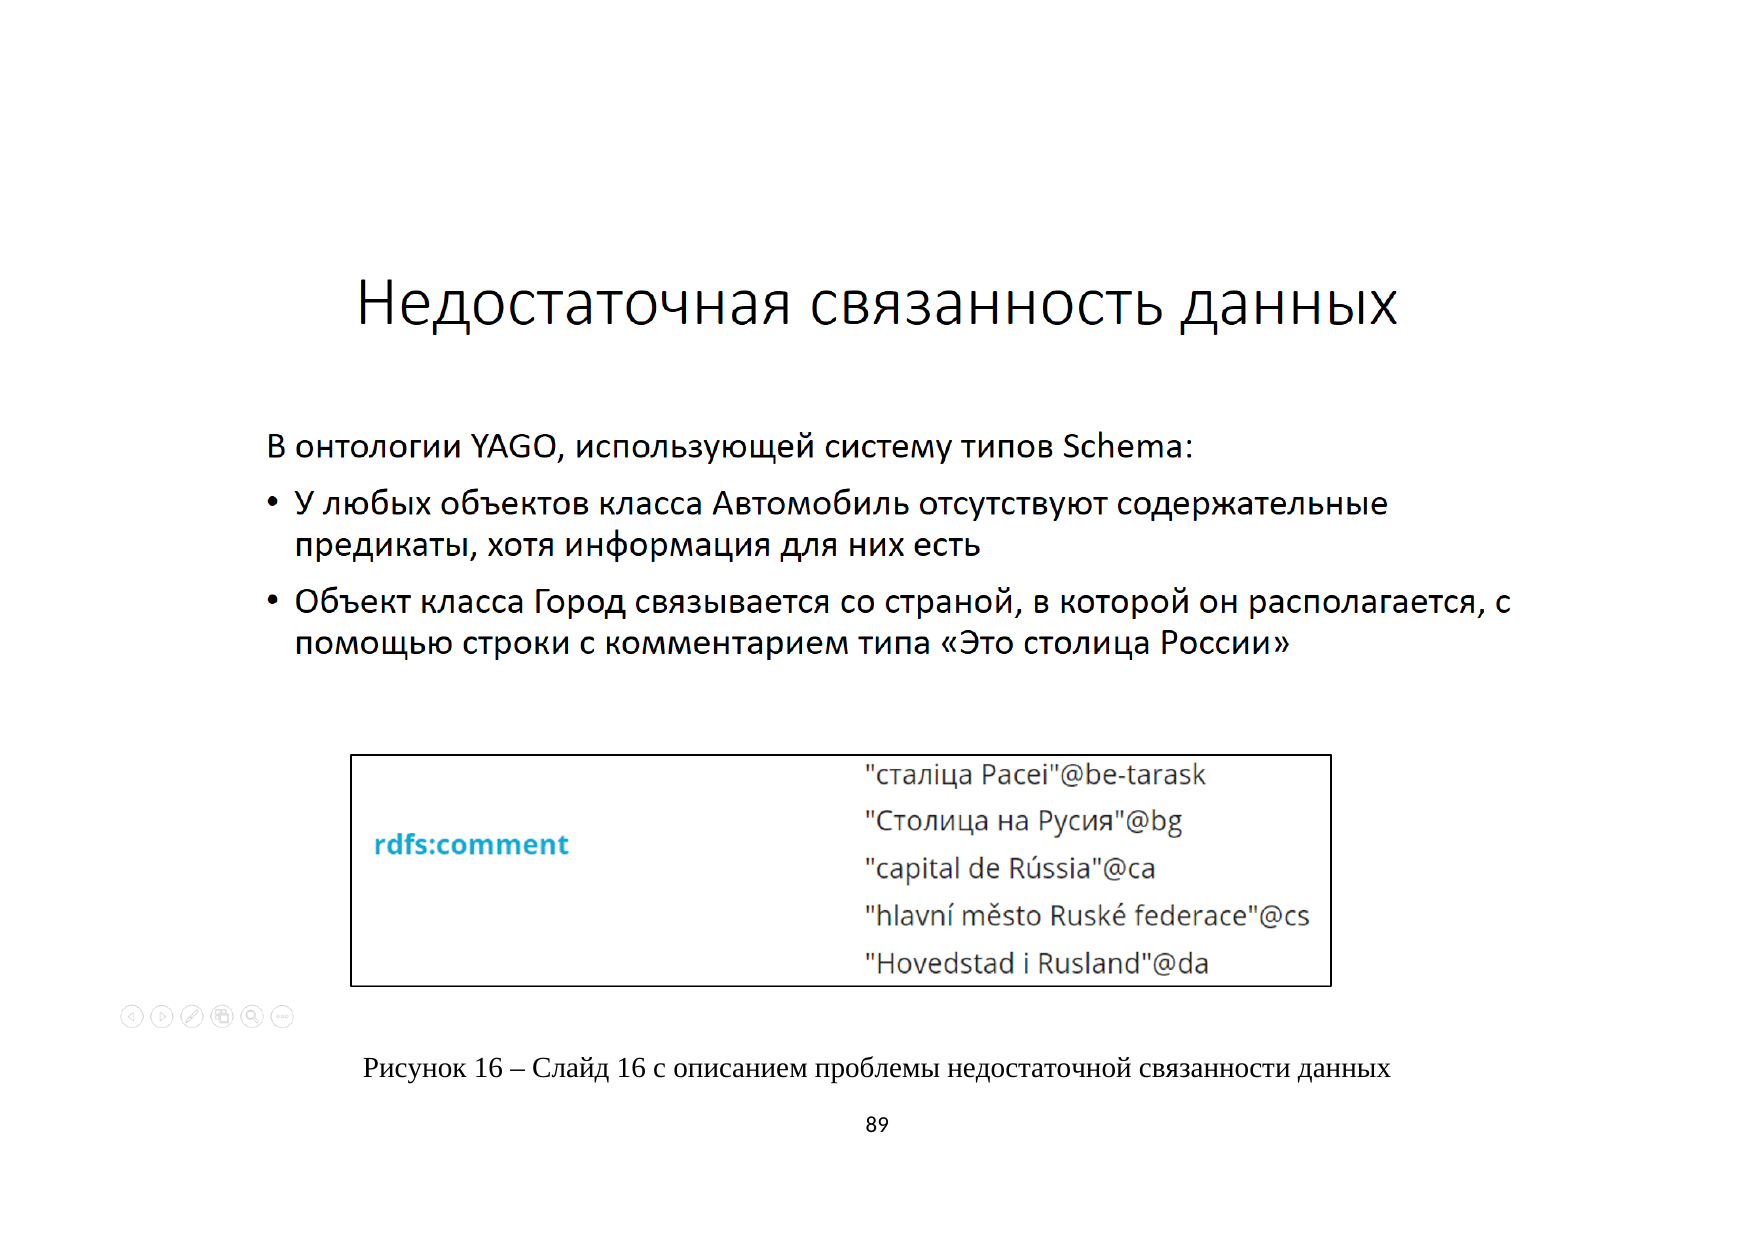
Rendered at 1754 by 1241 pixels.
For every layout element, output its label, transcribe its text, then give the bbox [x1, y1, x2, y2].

picture [118, 177, 1636, 1031]
text Рисунок 16 – Слайд 16 с описанием проблемы недостаточной связанности данных [118, 1050, 1636, 1083]
